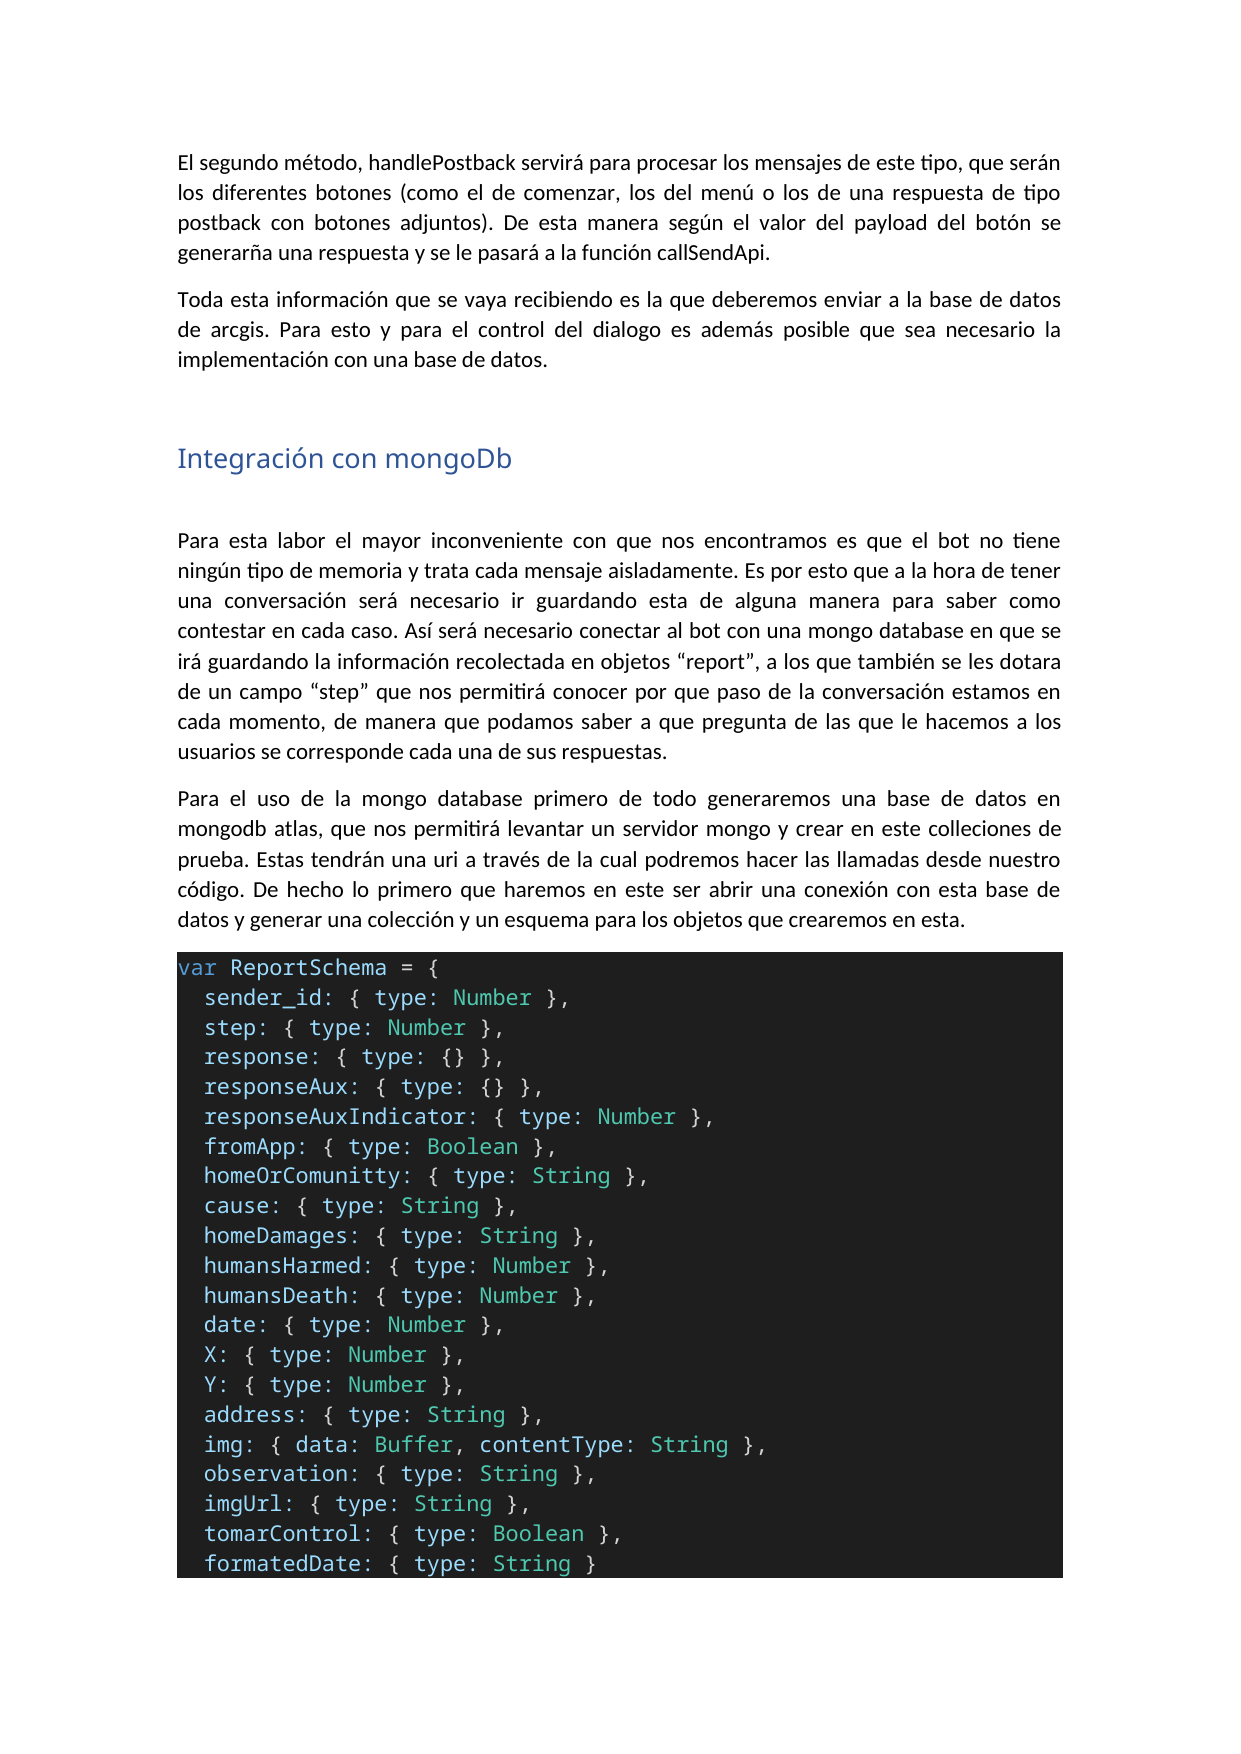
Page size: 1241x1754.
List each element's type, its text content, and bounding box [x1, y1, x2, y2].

text humansDeath: { type: Number }, [177, 1280, 1063, 1309]
text responseAuxIndicator: { type: Number }, [177, 1101, 1063, 1131]
text formatedDate: { type: String } [177, 1548, 1063, 1578]
text X: { type: Number }, [177, 1339, 1063, 1369]
text humansHarmed: { type: Number }, [177, 1250, 1063, 1280]
text imgUrl: { type: String }, [177, 1488, 1063, 1518]
text Y: { type: Number }, [177, 1369, 1063, 1399]
text img: { data: Buffer, contentType: String }, [177, 1429, 1063, 1458]
text address: { type: String }, [177, 1399, 1063, 1429]
text cause: { type: String }, [177, 1190, 1063, 1220]
text response: { type: {} }, [177, 1041, 1063, 1071]
text observation: { type: String }, [177, 1458, 1063, 1488]
text sender_id: { type: Number }, [177, 982, 1063, 1012]
text homeOrComunitty: { type: String }, [177, 1161, 1063, 1190]
text step: { type: Number }, [177, 1012, 1063, 1041]
text El segundo método, handlePostback servirá para procesar los mensajes de este tipo, que serán los diferentes botones (como el de comenzar, los del menú o los de una respuesta de tipo postback con botones adjuntos). De esta manera según el valor del payload del botón se generarña una respuesta y se le pasará a la función callSendApi. [177, 148, 1063, 266]
subtitle Integración con mongoDb [177, 439, 1063, 476]
text Toda esta información que se vaya recibiendo es la que deberemos enviar a la base de datos de arcgis. Para esto y para el control del dialogo es además posible que sea necesario la implementación con una base de datos. [177, 285, 1063, 373]
text responseAux: { type: {} }, [177, 1071, 1063, 1101]
text Para el uso de la mongo database primero de todo generaremos una base de datos en mongodb atlas, que nos permitirá levantar un servidor mongo y crear en este colleciones de prueba. Estas tendrán una uri a través de la cual podremos hacer las llamadas desde nuestro código. De hecho lo primero que haremos en este ser abrir una conexión con esta base de datos y generar una colección y un esquema para los objetos que crearemos en esta. [177, 784, 1063, 933]
text Para esta labor el mayor inconveniente con que nos encontramos es que el bot no tiene ningún tipo de memoria y trata cada mensaje aisladamente. Es por esto que a la hora de tener una conversación será necesario ir guardando esta de alguna manera para saber como contestar en cada caso. Así será necesario conectar al bot con una mongo database en que se irá guardando la información recolectada en objetos “report”, a los que también se les dotara de un campo “step” que nos permitirá conocer por que paso de la conversación estamos en cada momento, de manera que podamos saber a que pregunta de las que le hacemos a los usuarios se corresponde cada una de sus respuestas. [177, 526, 1063, 765]
text date: { type: Number }, [177, 1309, 1063, 1339]
text var ReportSchema = { [177, 952, 1063, 982]
text homeDamages: { type: String }, [177, 1220, 1063, 1250]
text fromApp: { type: Boolean }, [177, 1131, 1063, 1161]
text tomarControl: { type: Boolean }, [177, 1518, 1063, 1548]
